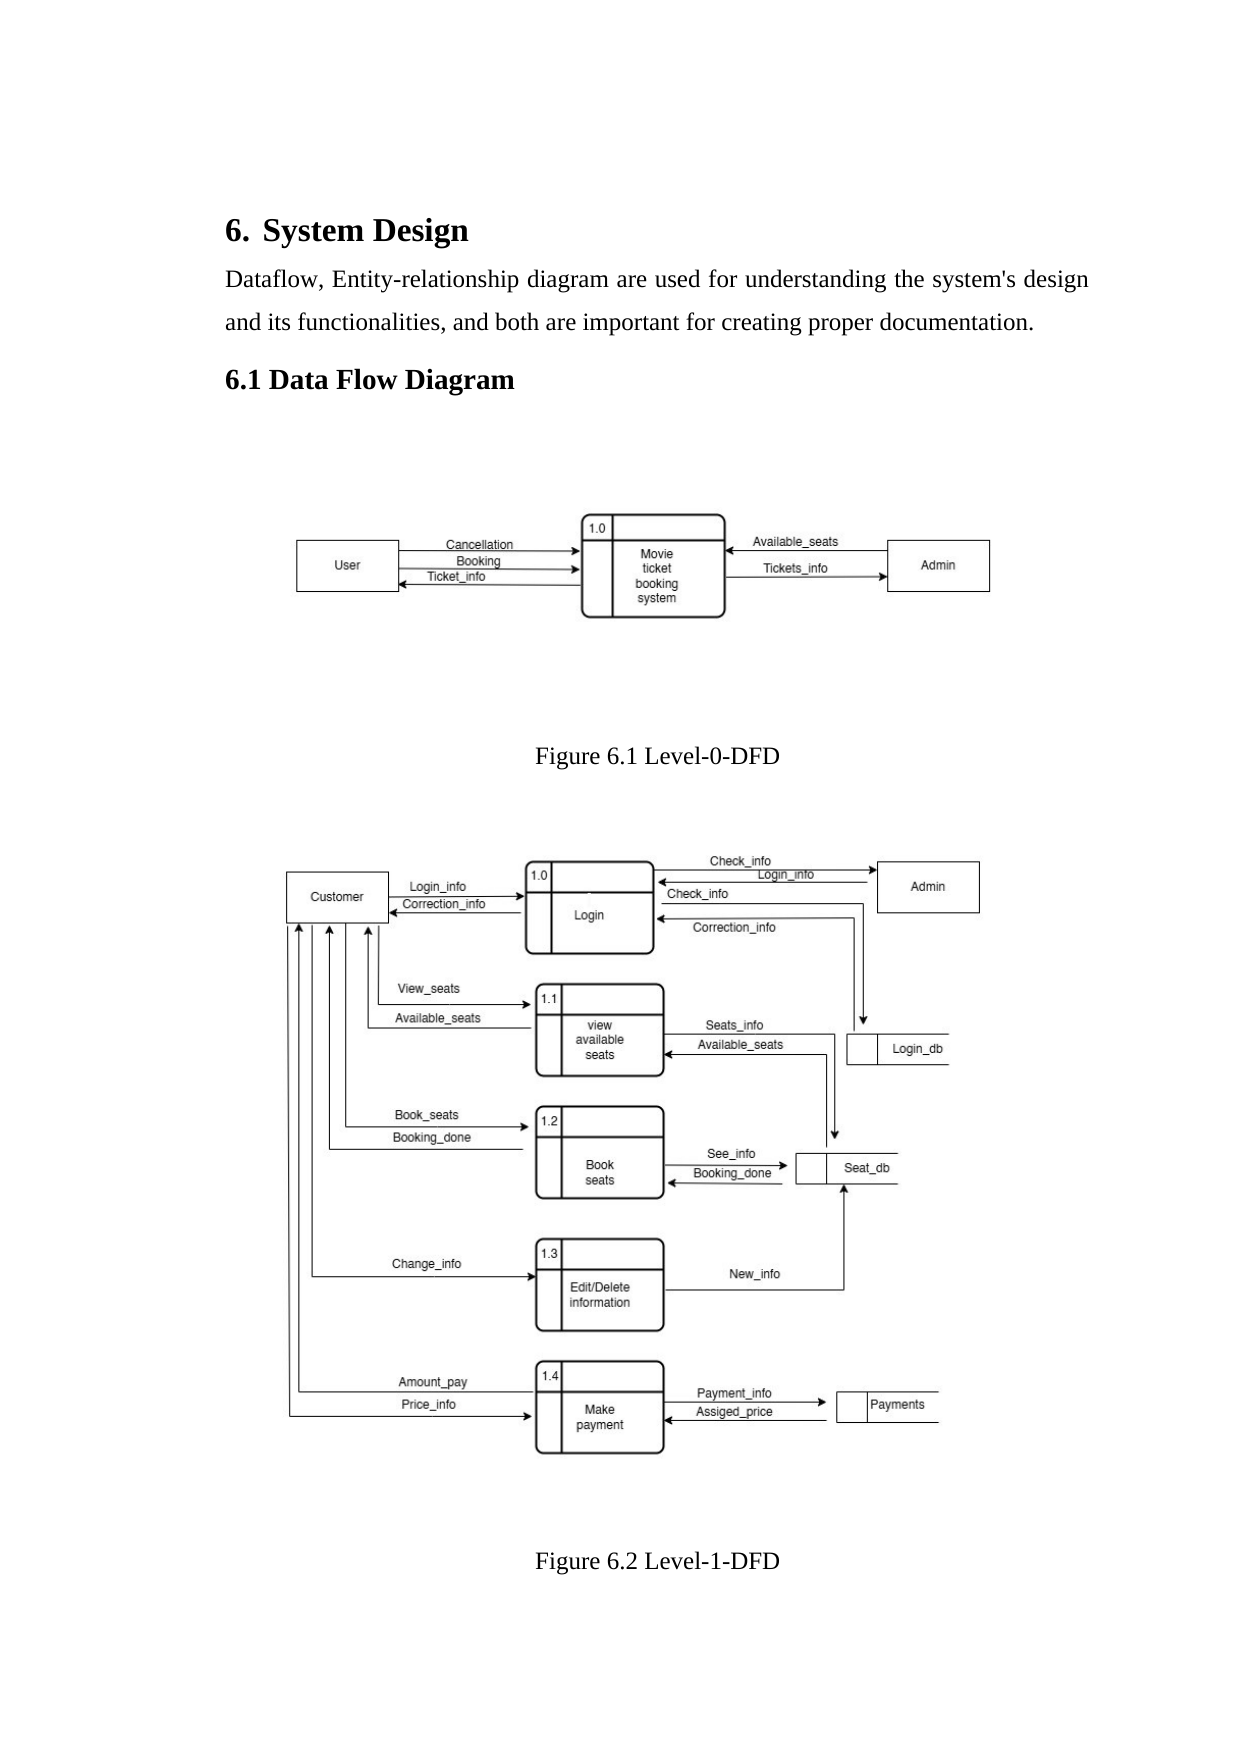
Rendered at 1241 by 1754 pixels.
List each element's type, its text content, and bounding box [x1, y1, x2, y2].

picture [225, 791, 1091, 1527]
text Figure 6.2 Level-1-DFD [225, 1546, 1090, 1574]
subtitle 6.1 Data Flow Diagram [225, 362, 1090, 396]
picture [225, 458, 1091, 723]
text Figure 6.1 Level-0-DFD [225, 741, 1090, 770]
list Dataflow, Entity-relationship diagram are used for understanding the system's design and its functionalities, and both are important for creating proper documentation. [225, 264, 1090, 336]
subtitle System Design [225, 210, 1090, 248]
